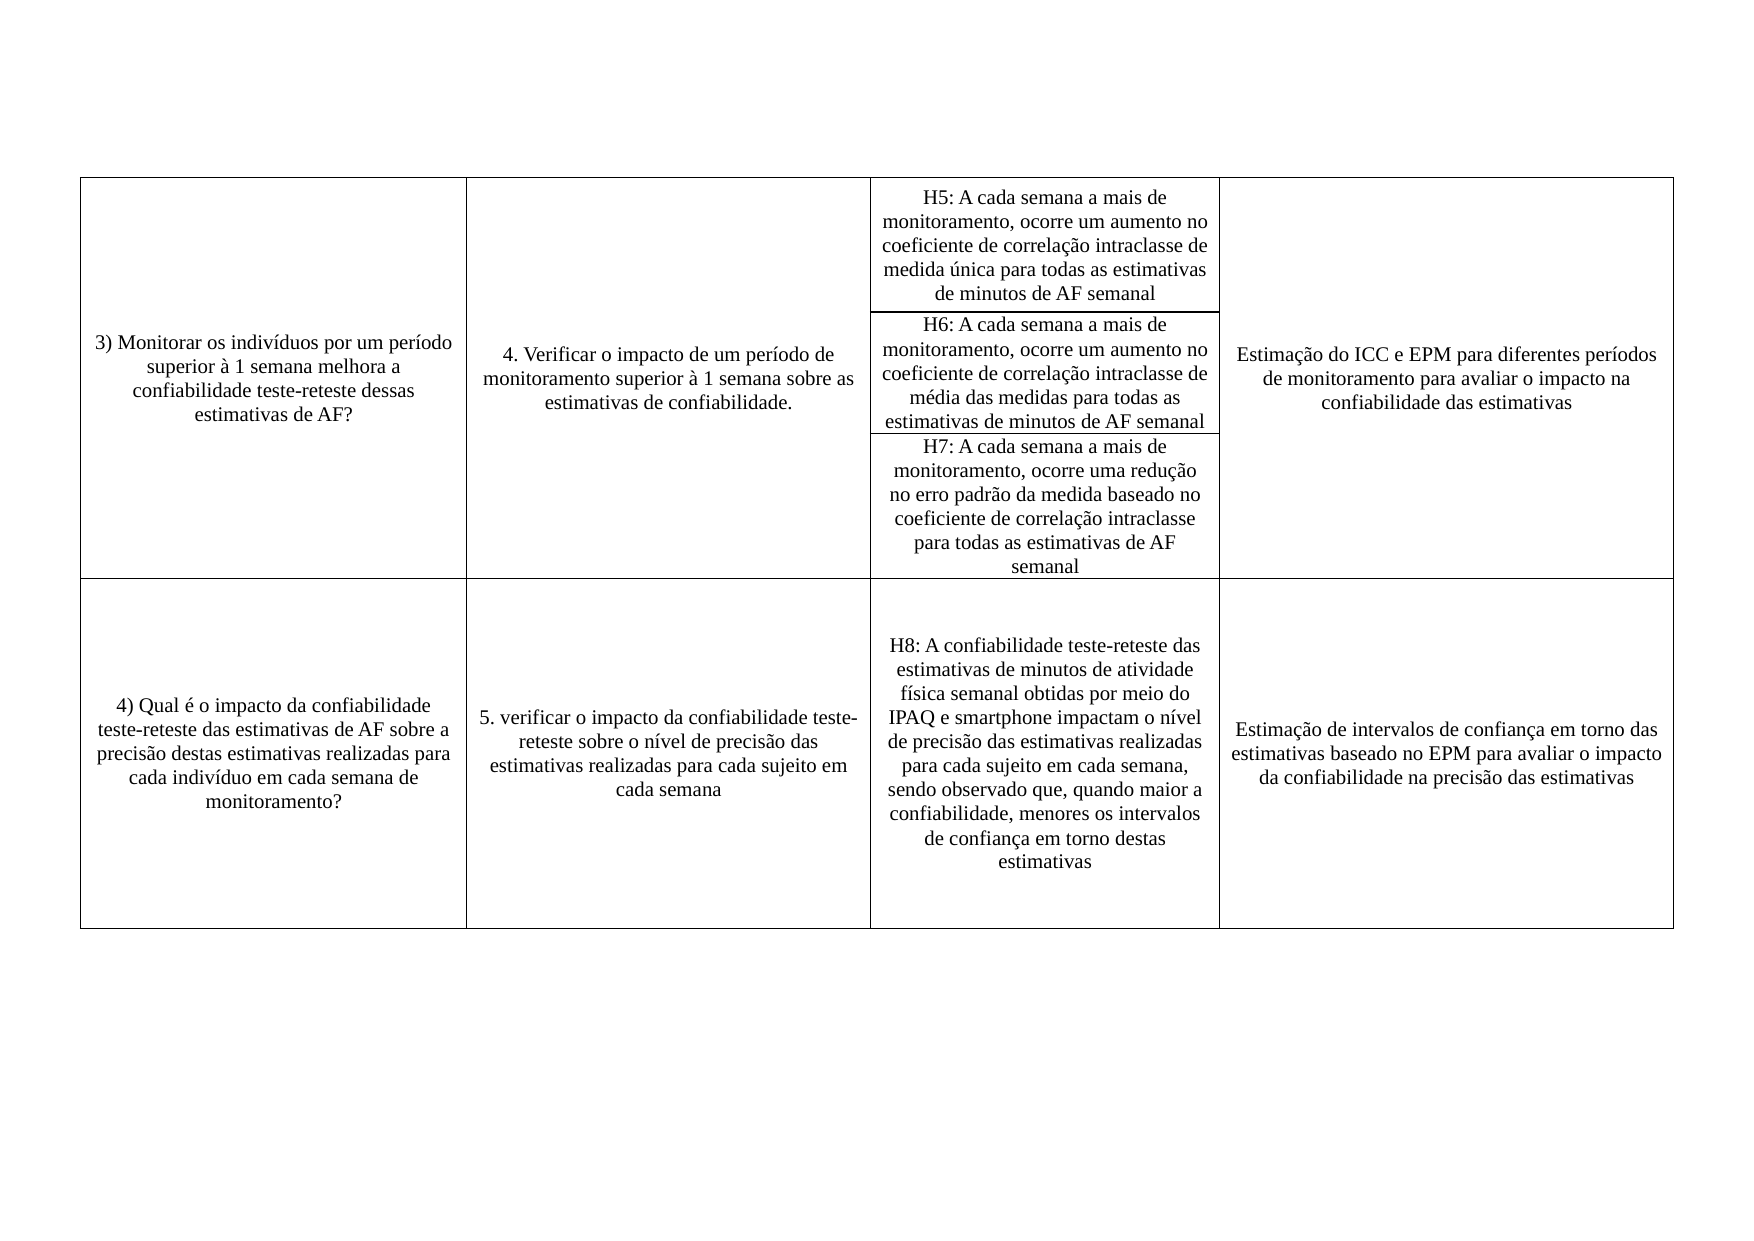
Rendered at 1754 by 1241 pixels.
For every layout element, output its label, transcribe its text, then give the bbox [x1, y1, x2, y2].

table_cell H7: A cada semana a mais de monitoramento, ocorre uma redução no erro padrão da medida baseado no coeficiente de correlação intraclasse para todas as estimativas de AF semanal [871, 434, 1219, 578]
table_cell 4. Verificar o impacto de um período de monitoramento superior à 1 semana sobre as estimativas de confiabilidade. [467, 178, 870, 578]
table_cell 5. verificar o impacto da confiabilidade teste-reteste sobre o nível de precisão das estimativas realizadas para cada sujeito em cada semana [467, 579, 870, 927]
table_cell H8: A confiabilidade teste-reteste das estimativas de minutos de atividade física semanal obtidas por meio do IPAQ e smartphone impactam o nível de precisão das estimativas realizadas para cada sujeito em cada semana, sendo observado que, quando maior a confiabilidade, menores os intervalos de confiança em torno destas estimativas [871, 579, 1219, 927]
table_cell 4) Qual é o impacto da confiabilidade teste-reteste das estimativas de AF sobre a precisão destas estimativas realizadas para cada indivíduo em cada semana de monitoramento? [81, 579, 466, 927]
table_cell H5: A cada semana a mais de monitoramento, ocorre um aumento no coeficiente de correlação intraclasse de medida única para todas as estimativas de minutos de AF semanal [871, 178, 1219, 311]
table_cell Estimação de intervalos de confiança em torno das estimativas baseado no EPM para avaliar o impacto da confiabilidade na precisão das estimativas [1220, 579, 1673, 927]
table_cell H6: A cada semana a mais de monitoramento, ocorre um aumento no coeficiente de correlação intraclasse de média das medidas para todas as estimativas de minutos de AF semanal [871, 313, 1219, 433]
table_cell Estimação do ICC e EPM para diferentes períodos de monitoramento para avaliar o impacto na confiabilidade das estimativas [1220, 178, 1673, 578]
table_cell 3) Monitorar os indivíduos por um período superior à 1 semana melhora a confiabilidade teste-reteste dessas estimativas de AF? [81, 178, 466, 578]
